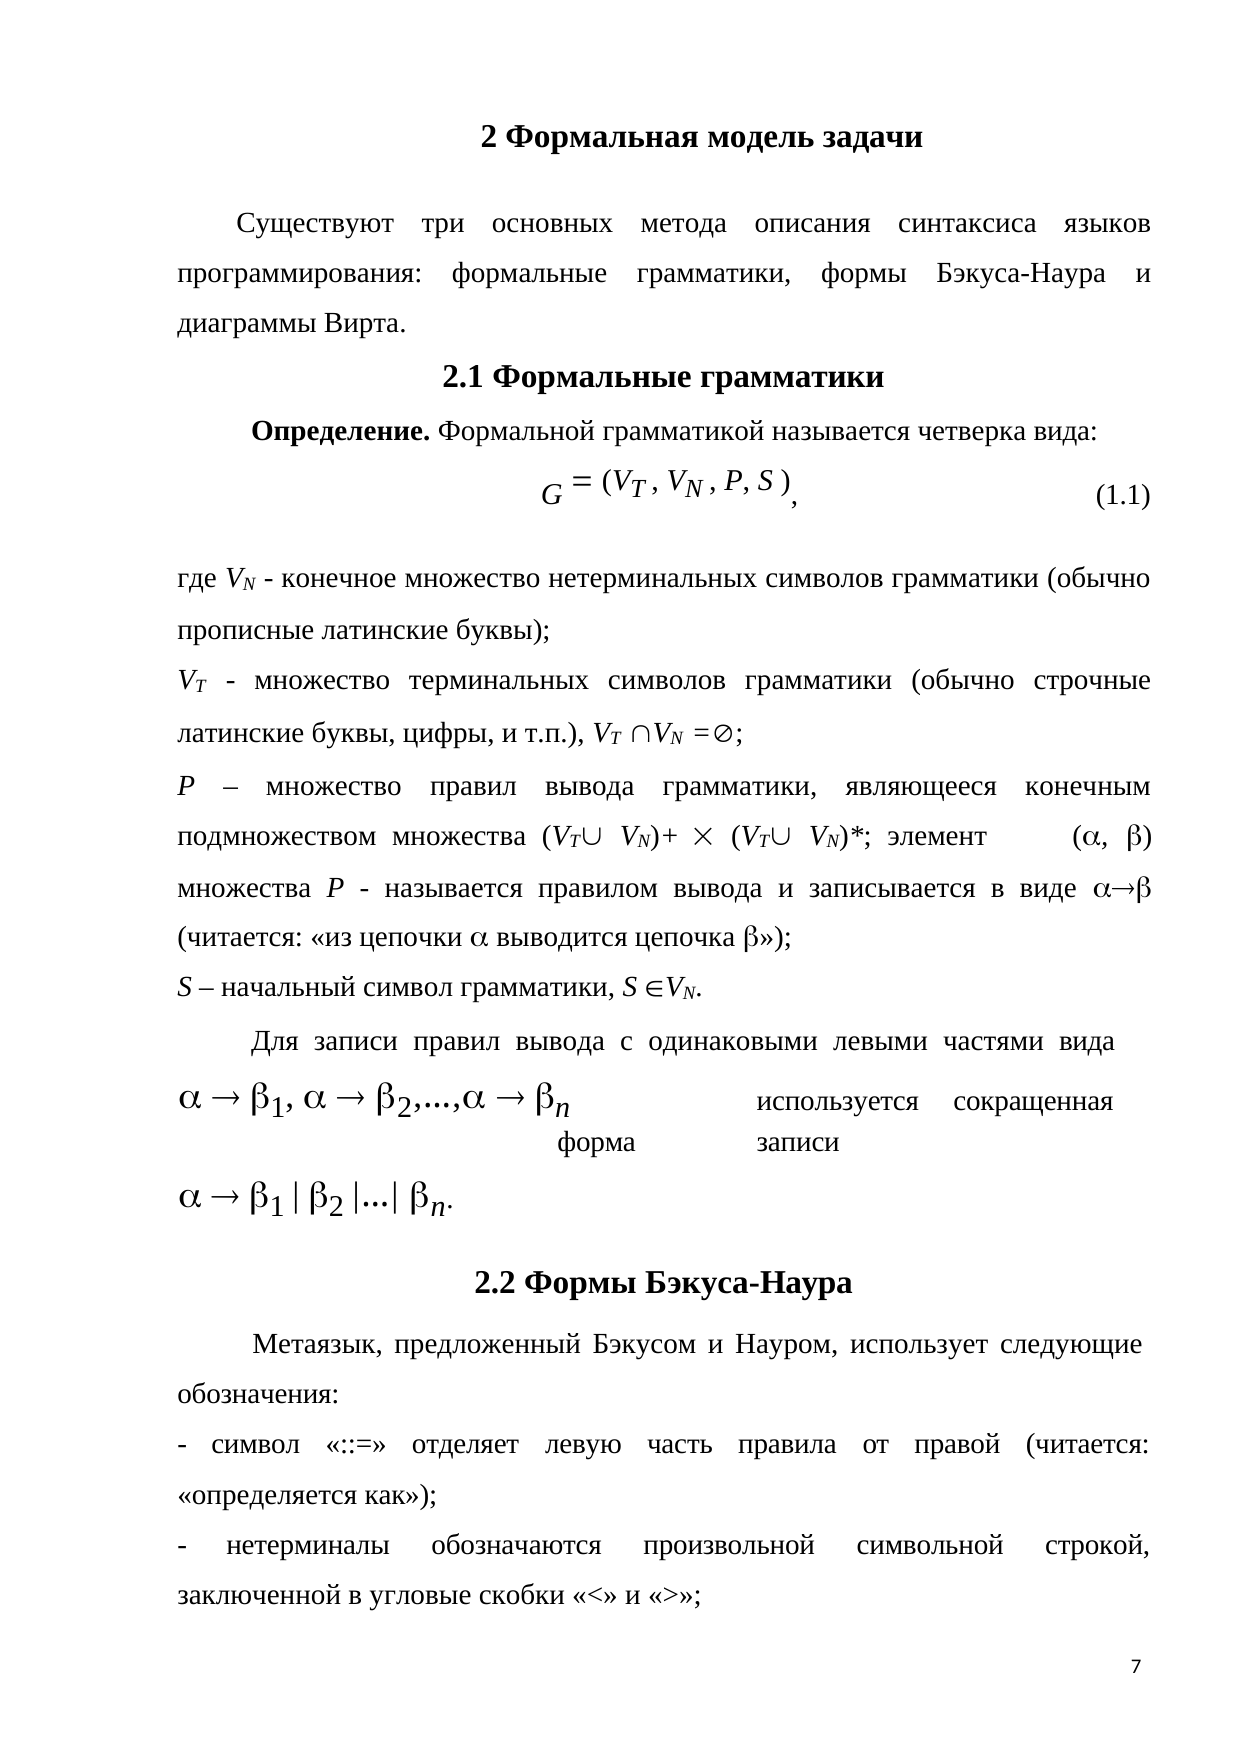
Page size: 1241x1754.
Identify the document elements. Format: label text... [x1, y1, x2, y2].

text где VN - конечное множество нетерминальных символов грамматики (обычно прописные латинские буквы); [177, 560, 1152, 646]
list нетерминалы обозначаются произвольной символьной строкой, заключенной в угловые скобки «<» и «>»; [177, 1527, 1152, 1611]
text Существуют три основных метода описания синтаксиса языков программирования: формальные грамматики, формы Бэкуса-Наура и диаграммы Вирта. [177, 205, 1152, 339]
subtitle Формы Бэкуса-Наура [474, 1263, 1196, 1301]
text Р – множество правил вывода грамматики, являющееся конечным подмножеством множества (VT VN)+  (VT VN)*; элемент (, ) множества Р - называется правилом вывода и записывается в виде  (читается: «из цепочки  выводится цепочка »); [177, 768, 1152, 953]
text   1,   2,…,  n используется сокращенная форма записи [178, 1069, 1196, 1157]
text «определяется как»); [177, 1477, 1196, 1510]
subtitle Формальная модель задачи [208, 116, 1196, 155]
text   1 | 2 |…| n. [178, 1168, 1196, 1223]
text Метаязык, предложенный Бэкусом и Науром, использует следующие обозначения: [177, 1327, 1196, 1410]
text G  (VT , VN , P, S ), (1.1) [541, 462, 1196, 511]
text S – начальный символ грамматики, S VN. [177, 969, 1196, 1006]
text VT - множество терминальных символов грамматики (обычно строчные латинские буквы, цифры, и т.п.), VT VN =; [177, 662, 1152, 751]
list символ «::=» отделяет левую часть правила от правой (читается: [177, 1426, 1196, 1460]
text Определение. Формальной грамматикой называется четверка вида: [251, 413, 1196, 446]
text Для записи правил вывода с одинаковыми левыми частями вида [251, 1023, 1196, 1056]
subtitle Формальные грамматики [442, 356, 1196, 394]
